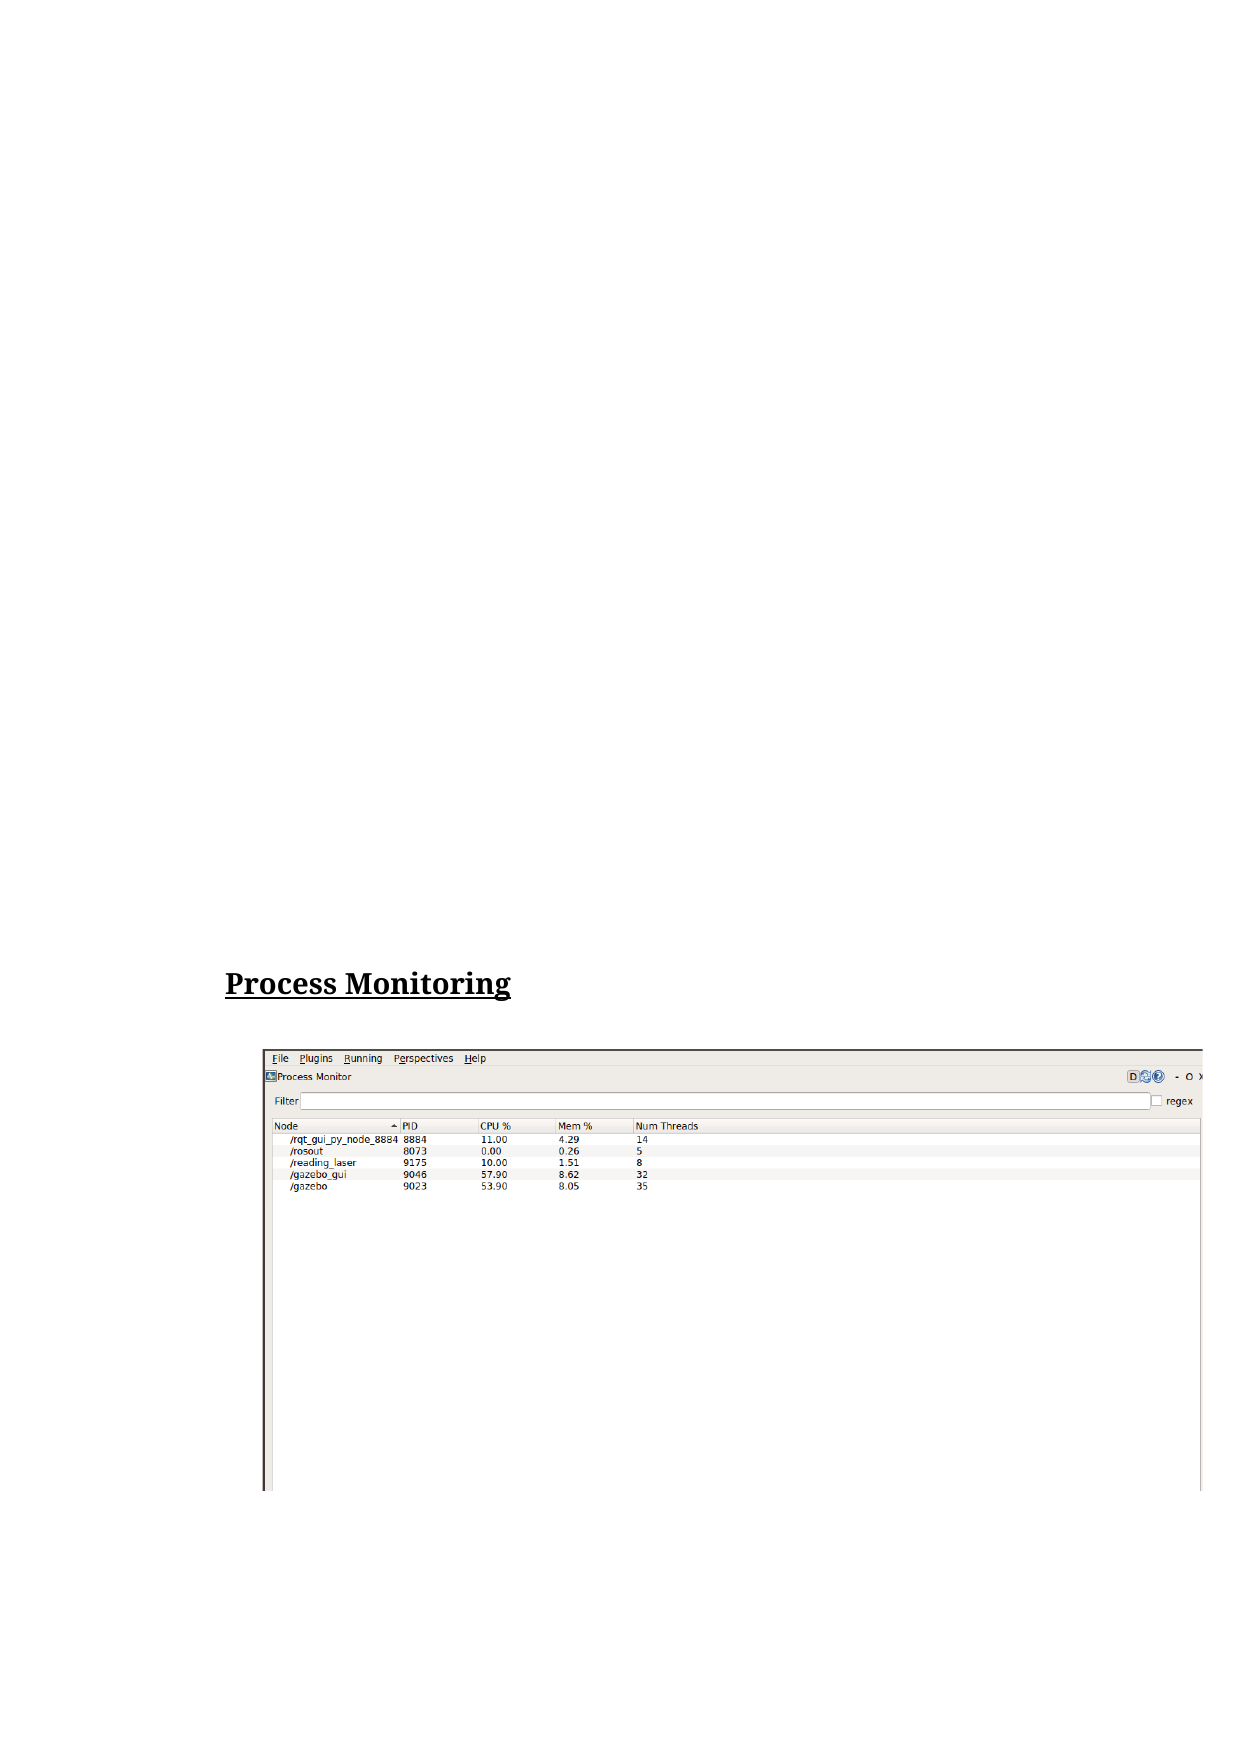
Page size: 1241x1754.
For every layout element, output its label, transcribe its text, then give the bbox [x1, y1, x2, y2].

list Process Monitoring [225, 963, 1090, 1003]
picture [262, 1049, 1203, 1491]
